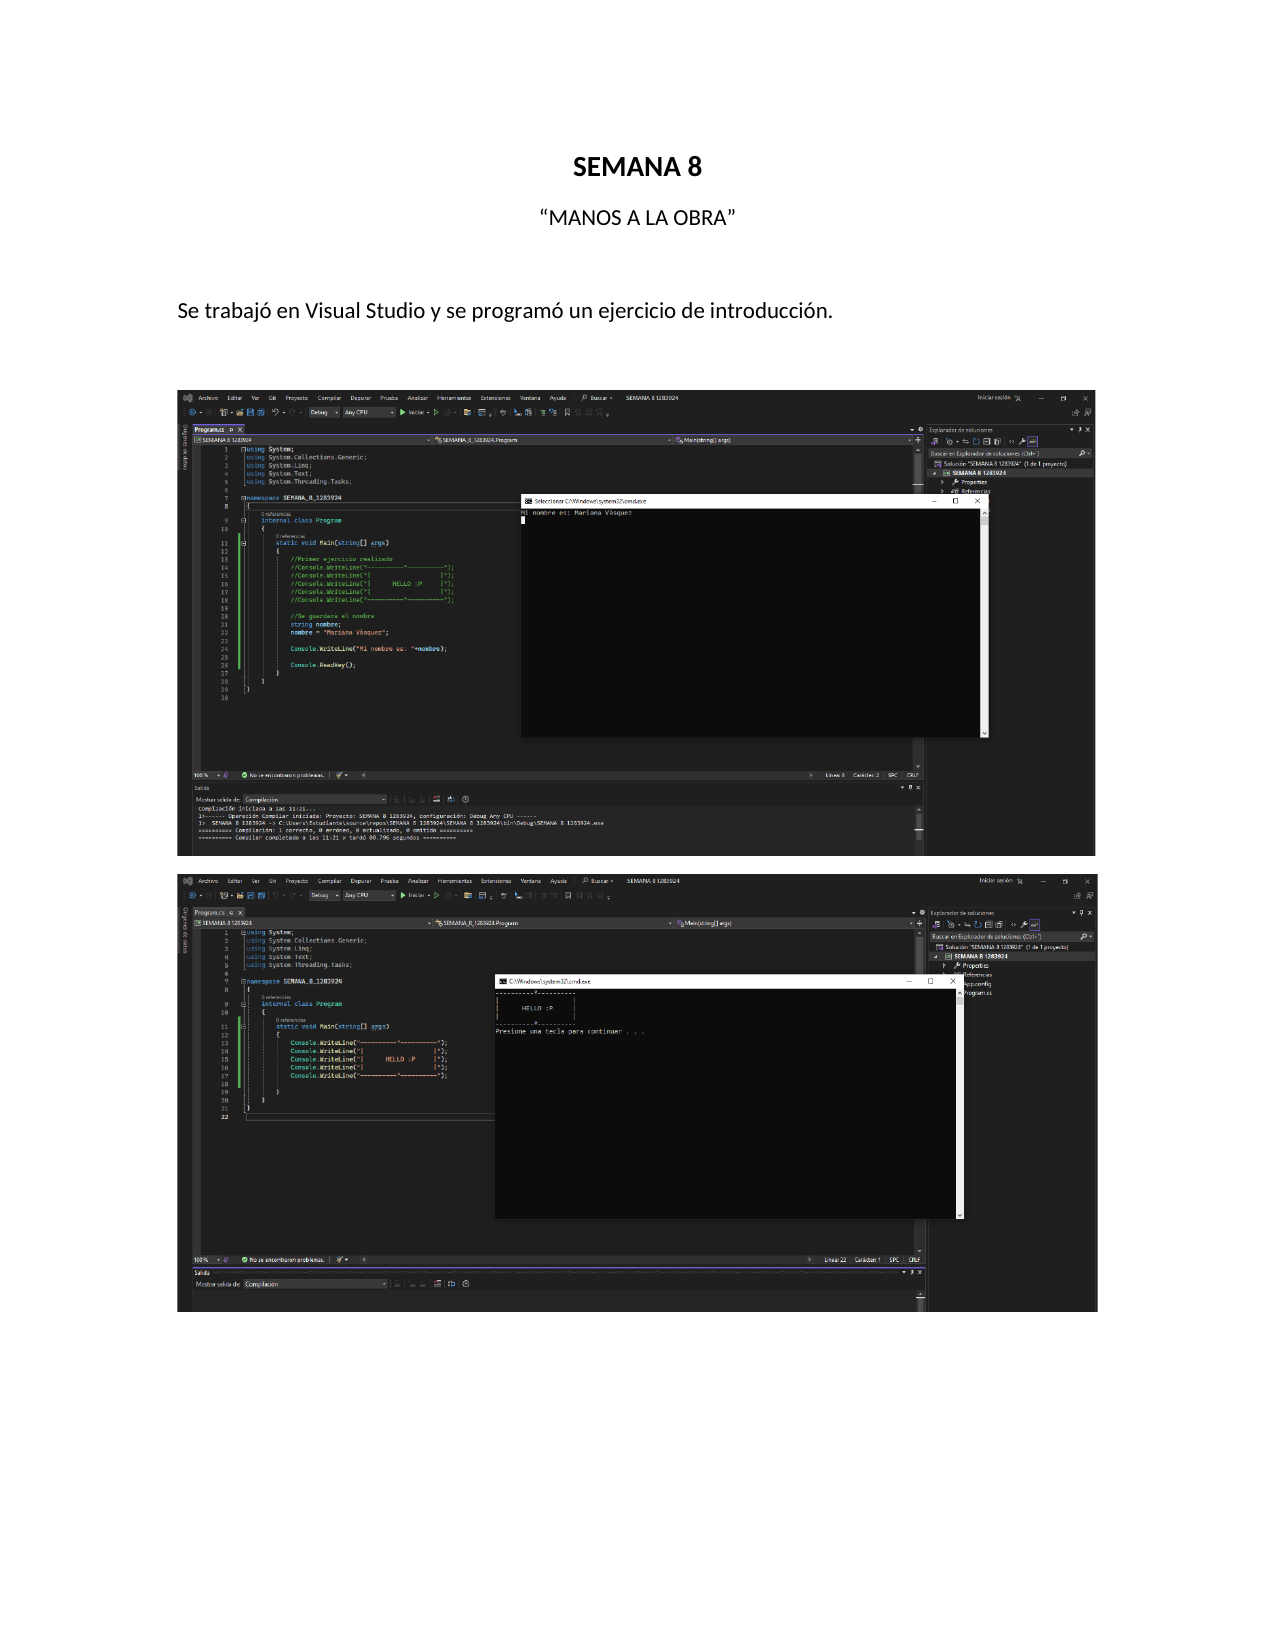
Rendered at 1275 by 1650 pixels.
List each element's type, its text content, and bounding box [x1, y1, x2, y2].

picture [177, 874, 1098, 1312]
text SEMANA 8 [177, 148, 1098, 183]
text Se trabajó en Visual Studio y se programó un ejercicio de introducción. [177, 296, 1098, 324]
picture [177, 390, 1096, 856]
text “MANOS A LA OBRA” [177, 203, 1098, 231]
